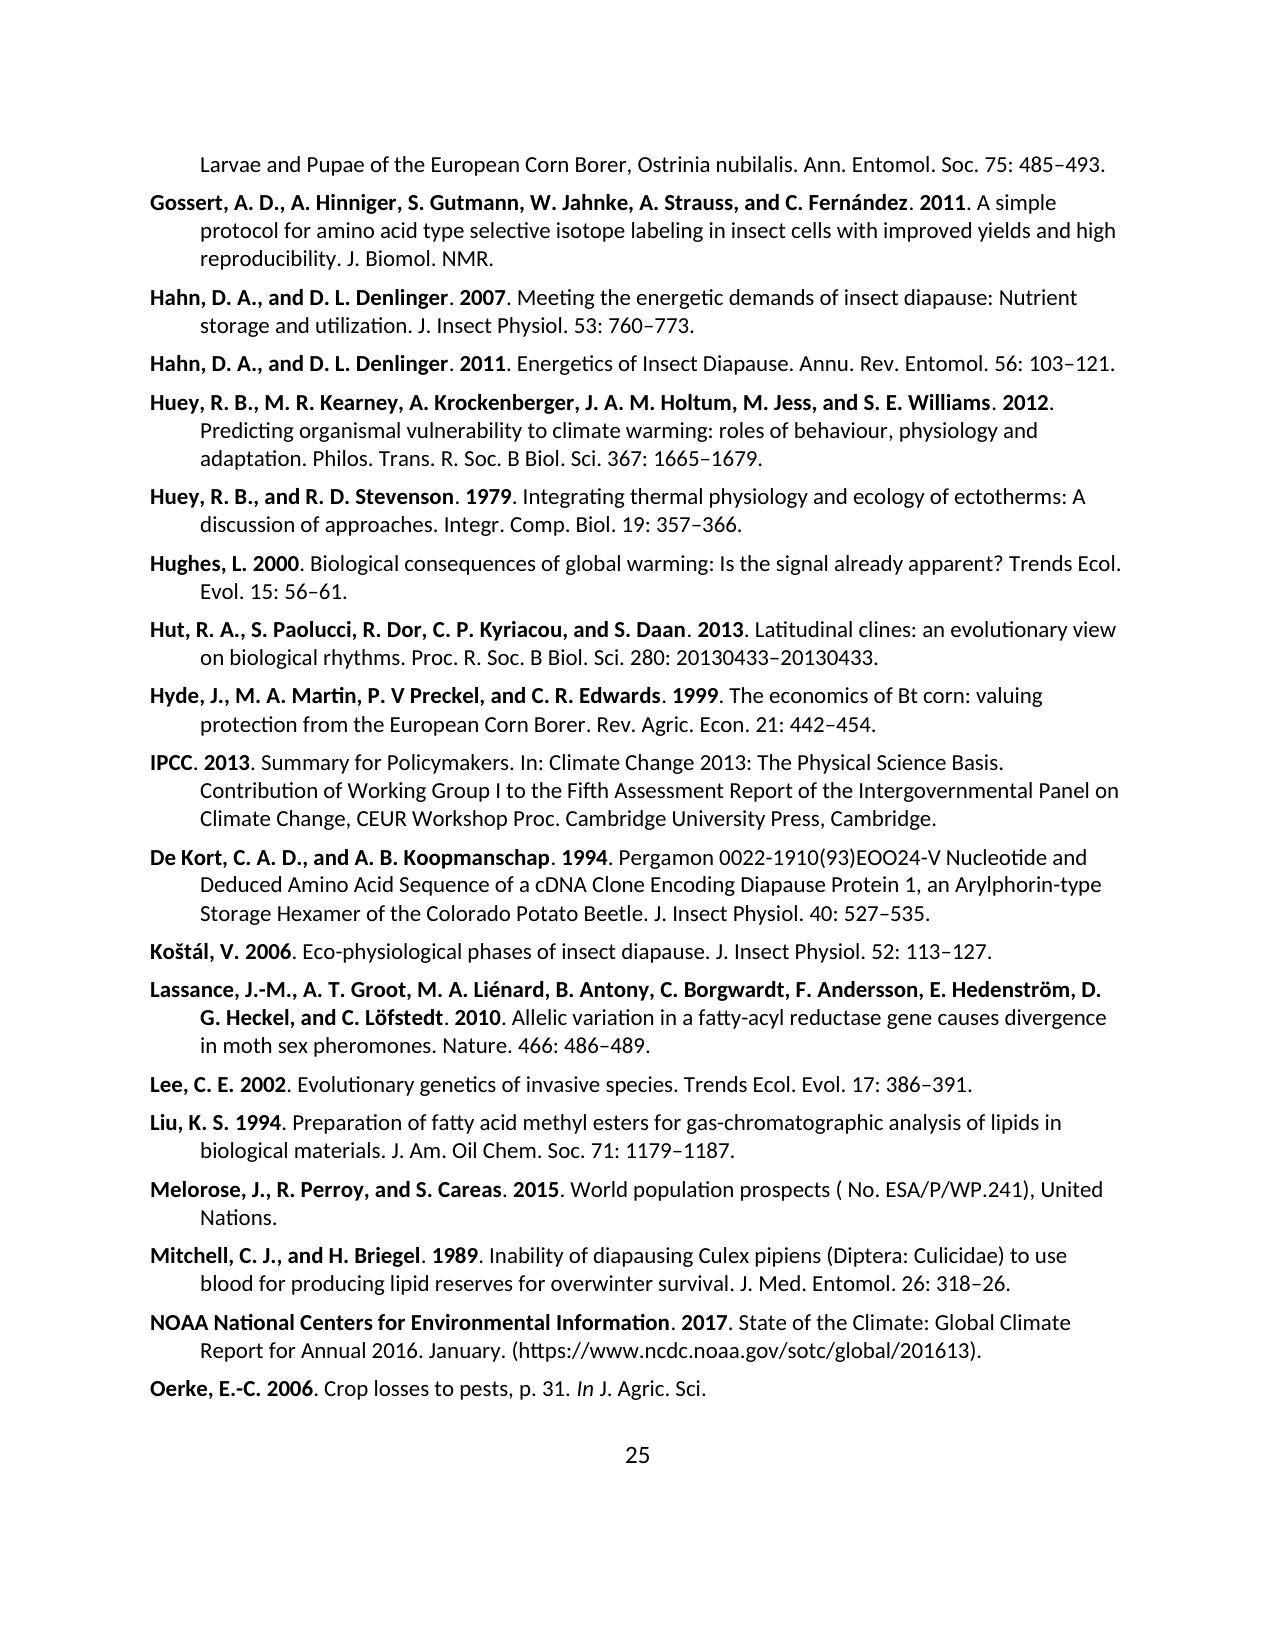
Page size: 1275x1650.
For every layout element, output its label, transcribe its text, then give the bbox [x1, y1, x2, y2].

text Lee, C. E. 2002. Evolutionary genetics of invasive species. Trends Ecol. Evol. 17: 386–391. [150, 1070, 1125, 1098]
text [150, 150, 1125, 178]
text NOAA National Centers for Environmental Information. 2017. State of the Climate: Global Climate Report for Annual 2016. January. (https://www.ncdc.noaa.gov/sotc/global/201613). [150, 1308, 1125, 1364]
text Hyde, J., M. A. Martin, P. V Preckel, and C. R. Edwards. 1999. The economics of Bt corn: valuing protection from the European Corn Borer. Rev. Agric. Econ. 21: 442–454. [150, 682, 1125, 738]
text IPCC. 2013. Summary for Policymakers. In: Climate Change 2013: The Physical Science Basis. Contribution of Working Group I to the Fifth Assessment Report of the Intergovernmental Panel on Climate Change, CEUR Workshop Proc. Cambridge University Press, Cambridge. [150, 748, 1125, 832]
text Hahn, D. A., and D. L. Denlinger. 2011. Energetics of Insect Diapause. Annu. Rev. Entomol. 56: 103–121. [150, 349, 1125, 377]
text Melorose, J., R. Perroy, and S. Careas. 2015. World population prospects ( No. ESA/P/WP.241), United Nations. [150, 1175, 1125, 1231]
text Lassance, J.-M., A. T. Groot, M. A. Liénard, B. Antony, C. Borgwardt, F. Andersson, E. Hedenström, D. G. Heckel, and C. Löfstedt. 2010. Allelic variation in a fatty-acyl reductase gene causes divergence in moth sex pheromones. Nature. 466: 486–489. [150, 976, 1125, 1059]
text Huey, R. B., and R. D. Stevenson. 1979. Integrating thermal physiology and ecology of ectotherms: A discussion of approaches. Integr. Comp. Biol. 19: 357–366. [150, 482, 1125, 538]
text Hut, R. A., S. Paolucci, R. Dor, C. P. Kyriacou, and S. Daan. 2013. Latitudinal clines: an evolutionary view on biological rhythms. Proc. R. Soc. B Biol. Sci. 280: 20130433–20130433. [150, 615, 1125, 671]
text Koštál, V. 2006. Eco-physiological phases of insect diapause. J. Insect Physiol. 52: 113–127. [150, 937, 1125, 965]
text Gossert, A. D., A. Hinniger, S. Gutmann, W. Jahnke, A. Strauss, and C. Fernández. 2011. A simple protocol for amino acid type selective isotope labeling in insect cells with improved yields and high reproducibility. J. Biomol. NMR. [150, 188, 1125, 272]
text Liu, K. S. 1994. Preparation of fatty acid methyl esters for gas-chromatographic analysis of lipids in biological materials. J. Am. Oil Chem. Soc. 71: 1179–1187. [150, 1108, 1125, 1164]
text De Kort, C. A. D., and A. B. Koopmanschap. 1994. Pergamon 0022-1910(93)EOO24-V Nucleotide and Deduced Amino Acid Sequence of a cDNA Clone Encoding Diapause Protein 1, an Arylphorin-type Storage Hexamer of the Colorado Potato Beetle. J. Insect Physiol. 40: 527–535. [150, 843, 1125, 927]
text Hahn, D. A., and D. L. Denlinger. 2007. Meeting the energetic demands of insect diapause: Nutrient storage and utilization. J. Insect Physiol. 53: 760–773. [150, 283, 1125, 339]
text Huey, R. B., M. R. Kearney, A. Krockenberger, J. A. M. Holtum, M. Jess, and S. E. Williams. 2012. Predicting organismal vulnerability to climate warming: roles of behaviour, physiology and adaptation. Philos. Trans. R. Soc. B Biol. Sci. 367: 1665–1679. [150, 388, 1125, 472]
text Mitchell, C. J., and H. Briegel. 1989. Inability of diapausing Culex pipiens (Diptera: Culicidae) to use blood for producing lipid reserves for overwinter survival. J. Med. Entomol. 26: 318–26. [150, 1241, 1125, 1297]
text Hughes, L. 2000. Biological consequences of global warming: Is the signal already apparent? Trends Ecol. Evol. 15: 56–61. [150, 549, 1125, 605]
text Oerke, E.-C. 2006. Crop losses to pests, p. 31. In J. Agric. Sci. [150, 1374, 1125, 1402]
